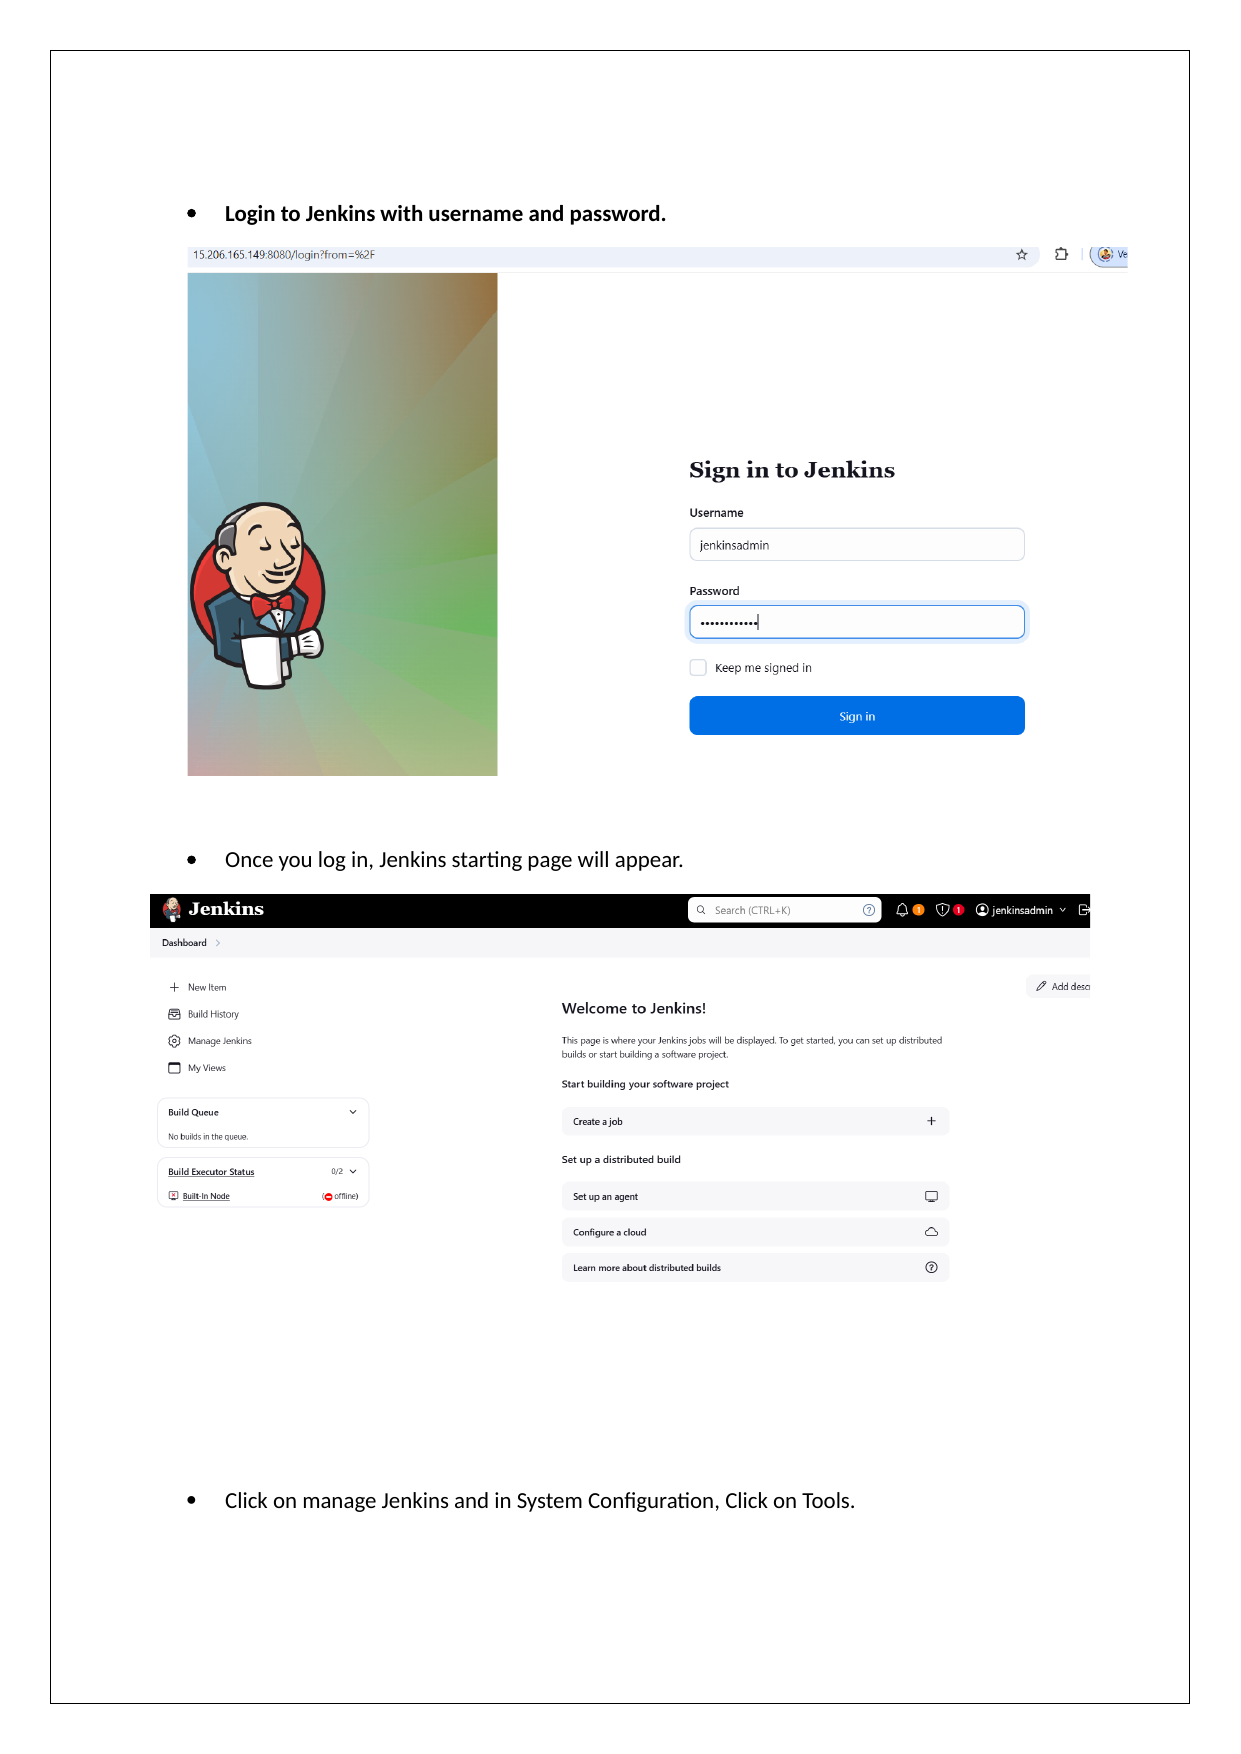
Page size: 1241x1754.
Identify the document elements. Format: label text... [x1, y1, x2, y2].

list Login to Jenkins with username and password. [187, 199, 1090, 227]
list Once you log in, Jenkins starting page will appear. [187, 846, 1090, 873]
list Click on manage Jenkins and in System Configuration, Click on Tools. [187, 1486, 1090, 1514]
picture [150, 894, 1091, 1319]
picture [187, 247, 1128, 776]
